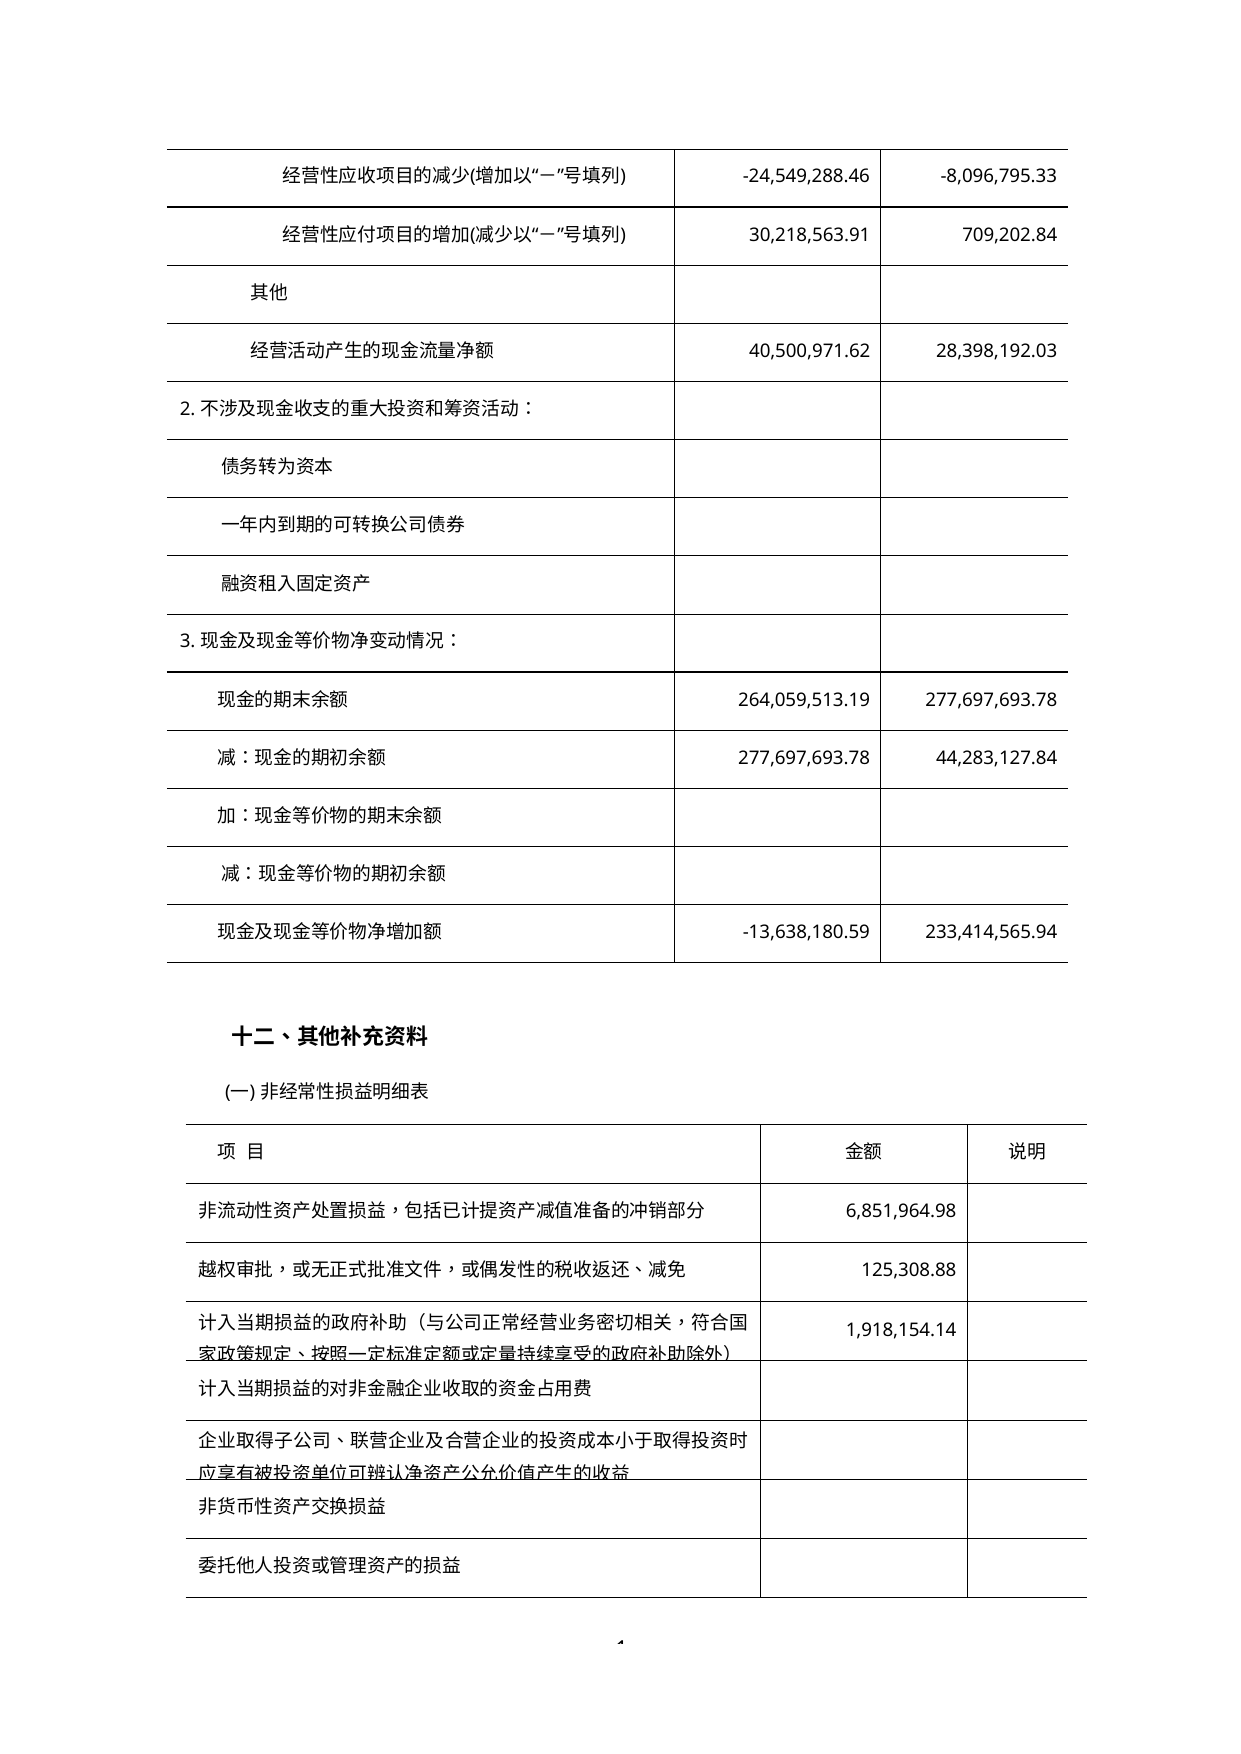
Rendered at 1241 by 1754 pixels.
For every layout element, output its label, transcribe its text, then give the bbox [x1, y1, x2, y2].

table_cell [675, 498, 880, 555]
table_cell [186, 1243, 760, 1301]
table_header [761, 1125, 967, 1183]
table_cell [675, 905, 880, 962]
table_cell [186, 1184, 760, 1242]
text (一) 非经常性损益明细表 [225, 1078, 1101, 1104]
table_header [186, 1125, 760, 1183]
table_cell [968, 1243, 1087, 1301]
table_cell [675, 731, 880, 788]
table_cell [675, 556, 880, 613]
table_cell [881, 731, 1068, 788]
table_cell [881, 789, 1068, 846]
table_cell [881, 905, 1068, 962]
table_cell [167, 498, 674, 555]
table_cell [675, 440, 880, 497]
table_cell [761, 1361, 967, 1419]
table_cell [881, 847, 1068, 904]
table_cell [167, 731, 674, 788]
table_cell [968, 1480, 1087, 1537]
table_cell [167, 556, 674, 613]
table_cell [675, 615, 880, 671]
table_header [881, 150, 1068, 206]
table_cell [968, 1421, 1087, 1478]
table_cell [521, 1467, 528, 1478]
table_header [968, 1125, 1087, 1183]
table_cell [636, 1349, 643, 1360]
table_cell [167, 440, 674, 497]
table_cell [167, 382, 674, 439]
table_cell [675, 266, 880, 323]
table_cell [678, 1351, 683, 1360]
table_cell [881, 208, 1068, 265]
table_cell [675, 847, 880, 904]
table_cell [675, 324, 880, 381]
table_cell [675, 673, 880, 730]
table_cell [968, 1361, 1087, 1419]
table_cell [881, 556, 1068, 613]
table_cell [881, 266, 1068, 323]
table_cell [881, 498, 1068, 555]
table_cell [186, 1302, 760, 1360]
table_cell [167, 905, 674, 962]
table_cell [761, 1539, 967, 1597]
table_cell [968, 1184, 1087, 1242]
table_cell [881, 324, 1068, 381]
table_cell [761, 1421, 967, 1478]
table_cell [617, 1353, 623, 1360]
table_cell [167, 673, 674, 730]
text 十二、其他补充资料 [231, 1021, 1101, 1051]
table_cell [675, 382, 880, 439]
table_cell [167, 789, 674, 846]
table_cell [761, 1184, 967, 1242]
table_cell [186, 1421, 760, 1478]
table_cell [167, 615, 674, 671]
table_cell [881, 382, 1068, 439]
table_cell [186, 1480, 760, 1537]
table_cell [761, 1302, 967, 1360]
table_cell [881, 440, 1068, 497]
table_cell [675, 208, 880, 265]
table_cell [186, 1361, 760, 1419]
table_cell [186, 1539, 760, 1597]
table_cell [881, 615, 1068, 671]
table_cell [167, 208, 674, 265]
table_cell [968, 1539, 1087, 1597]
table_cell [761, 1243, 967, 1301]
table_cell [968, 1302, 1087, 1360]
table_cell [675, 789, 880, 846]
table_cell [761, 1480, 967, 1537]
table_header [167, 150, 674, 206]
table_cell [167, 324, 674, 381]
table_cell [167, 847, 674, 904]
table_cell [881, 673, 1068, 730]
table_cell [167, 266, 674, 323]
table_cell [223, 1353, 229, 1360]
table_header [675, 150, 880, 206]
